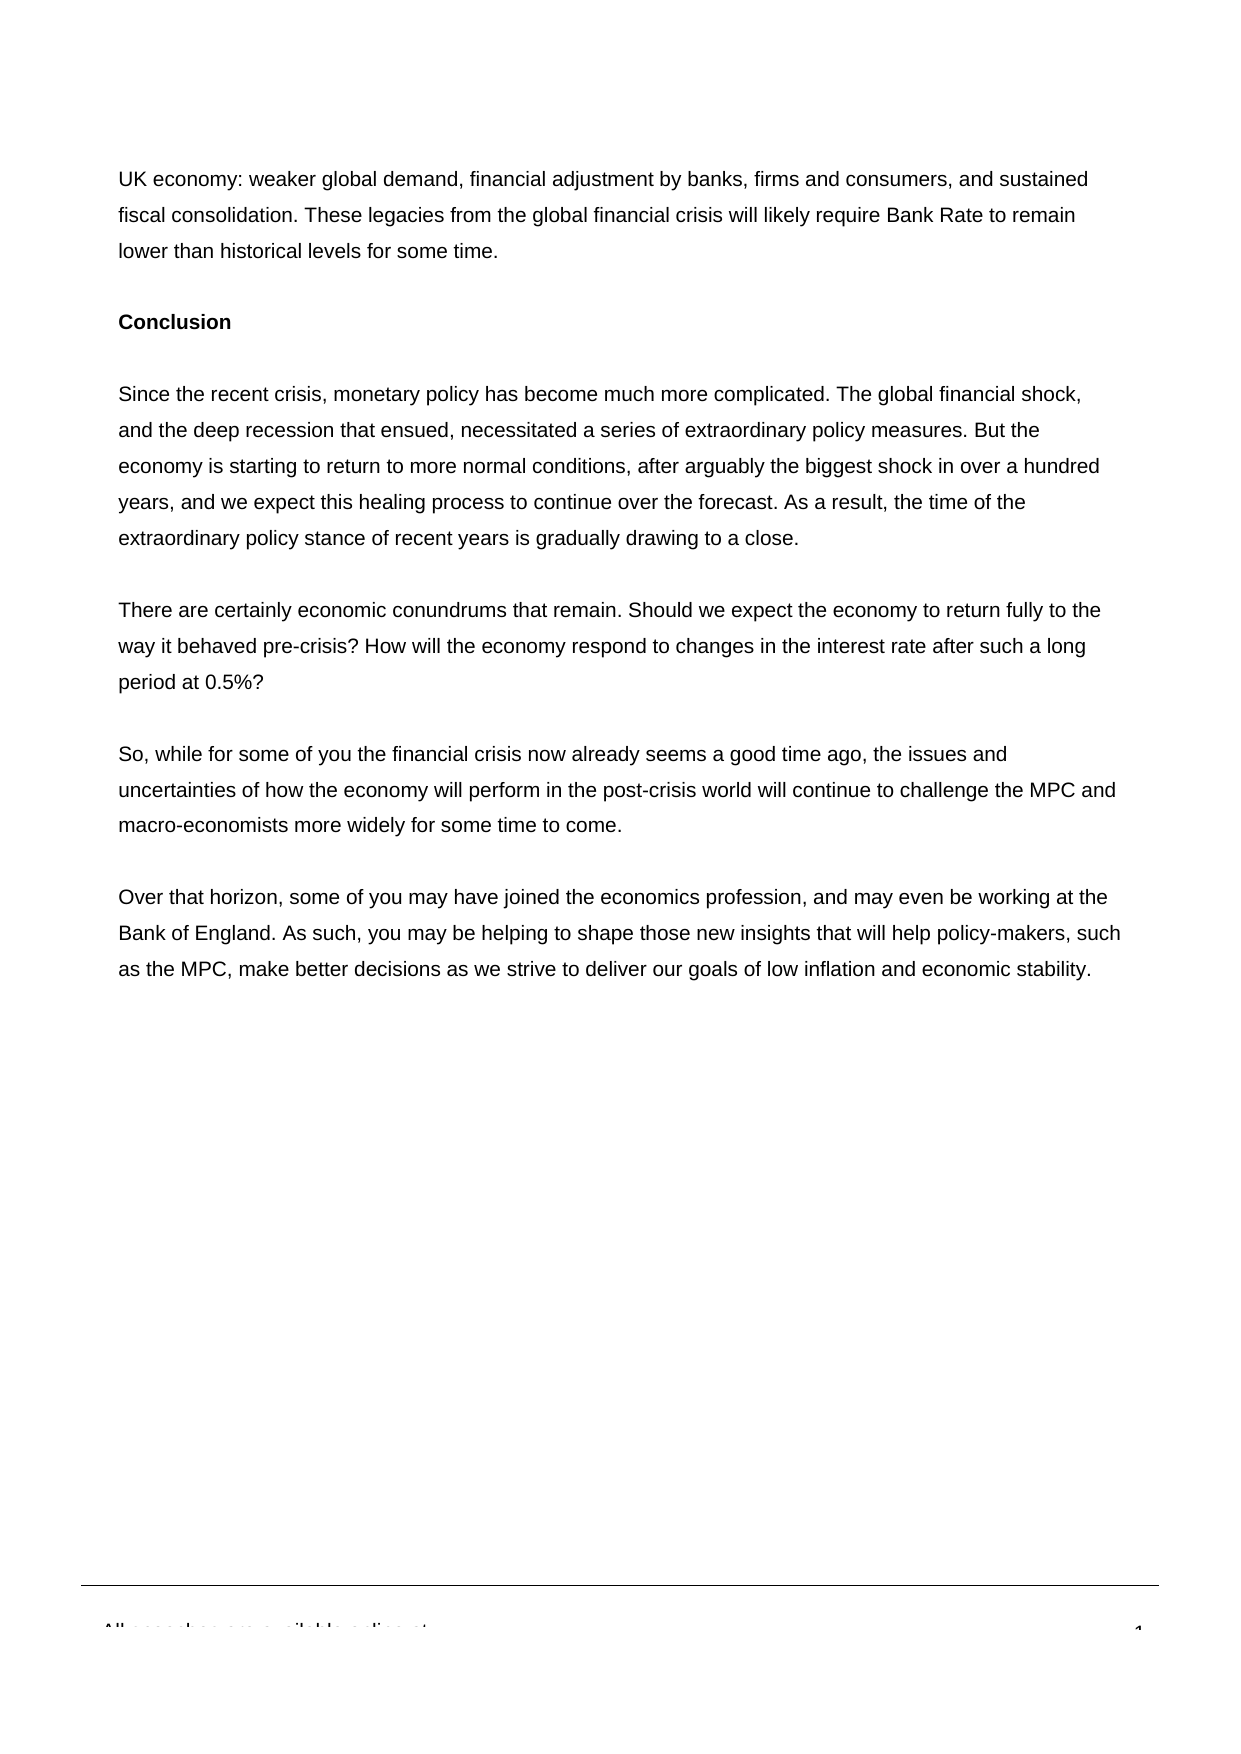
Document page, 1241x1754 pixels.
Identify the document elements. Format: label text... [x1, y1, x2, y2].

text So, while for some of you the financial crisis now already seems a good time ago, the issues and uncertainties of how the economy will perform in the post-crisis world will continue to challenge the MPC and macro-economists more widely for some time to come. [118, 741, 1117, 837]
text UK economy: weaker global demand, financial adjustment by banks, firms and consumers, and sustained fiscal consolidation. These legacies from the global financial crisis will likely require Bank Rate to remain lower than historical levels for some time. [118, 167, 1117, 262]
subtitle Conclusion [118, 310, 1138, 334]
text Over that horizon, some of you may have joined the economics profession, and may even be working at the Bank of England. As such, you may be helping to shape those new insights that will help policy-makers, such as the MPC, make better decisions as we strive to deliver our goals of low inflation and economic stability. [118, 885, 1124, 981]
text Since the recent crisis, monetary policy has become much more complicated. The global financial shock, and the deep recession that ensued, necessitated a series of extraordinary policy measures. But the economy is starting to return to more normal conditions, after arguably the biggest shock in over a hundred years, and we expect this healing process to continue over the forecast. As a result, the time of the extraordinary policy stance of recent years is gradually drawing to a close. [118, 382, 1112, 550]
text There are certainly economic conundrums that remain. Should we expect the economy to return fully to the way it behaved pre-crisis? How will the economy respond to changes in the interest rate after such a long period at 0.5%? [118, 598, 1117, 693]
